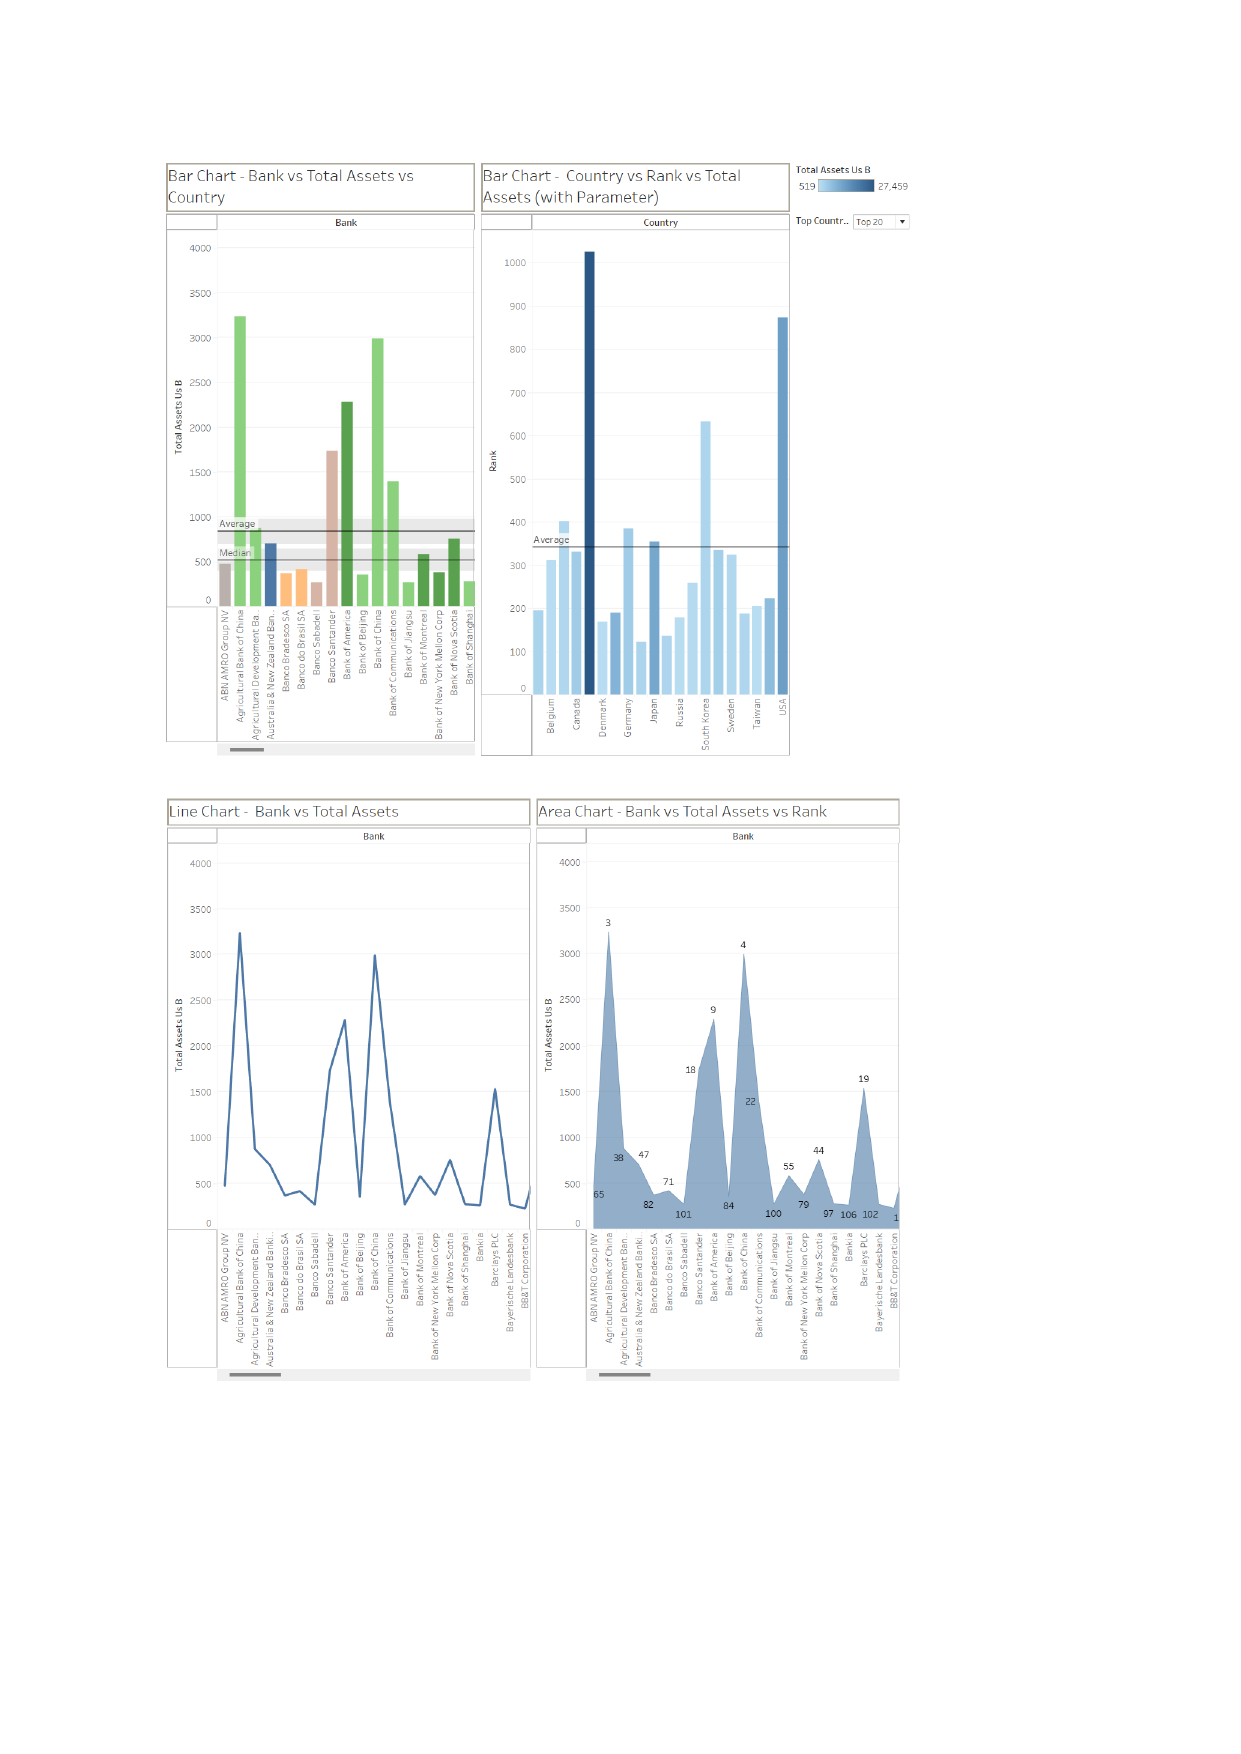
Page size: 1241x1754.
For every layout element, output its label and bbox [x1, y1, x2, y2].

picture [150, 150, 918, 767]
picture [150, 785, 924, 1392]
